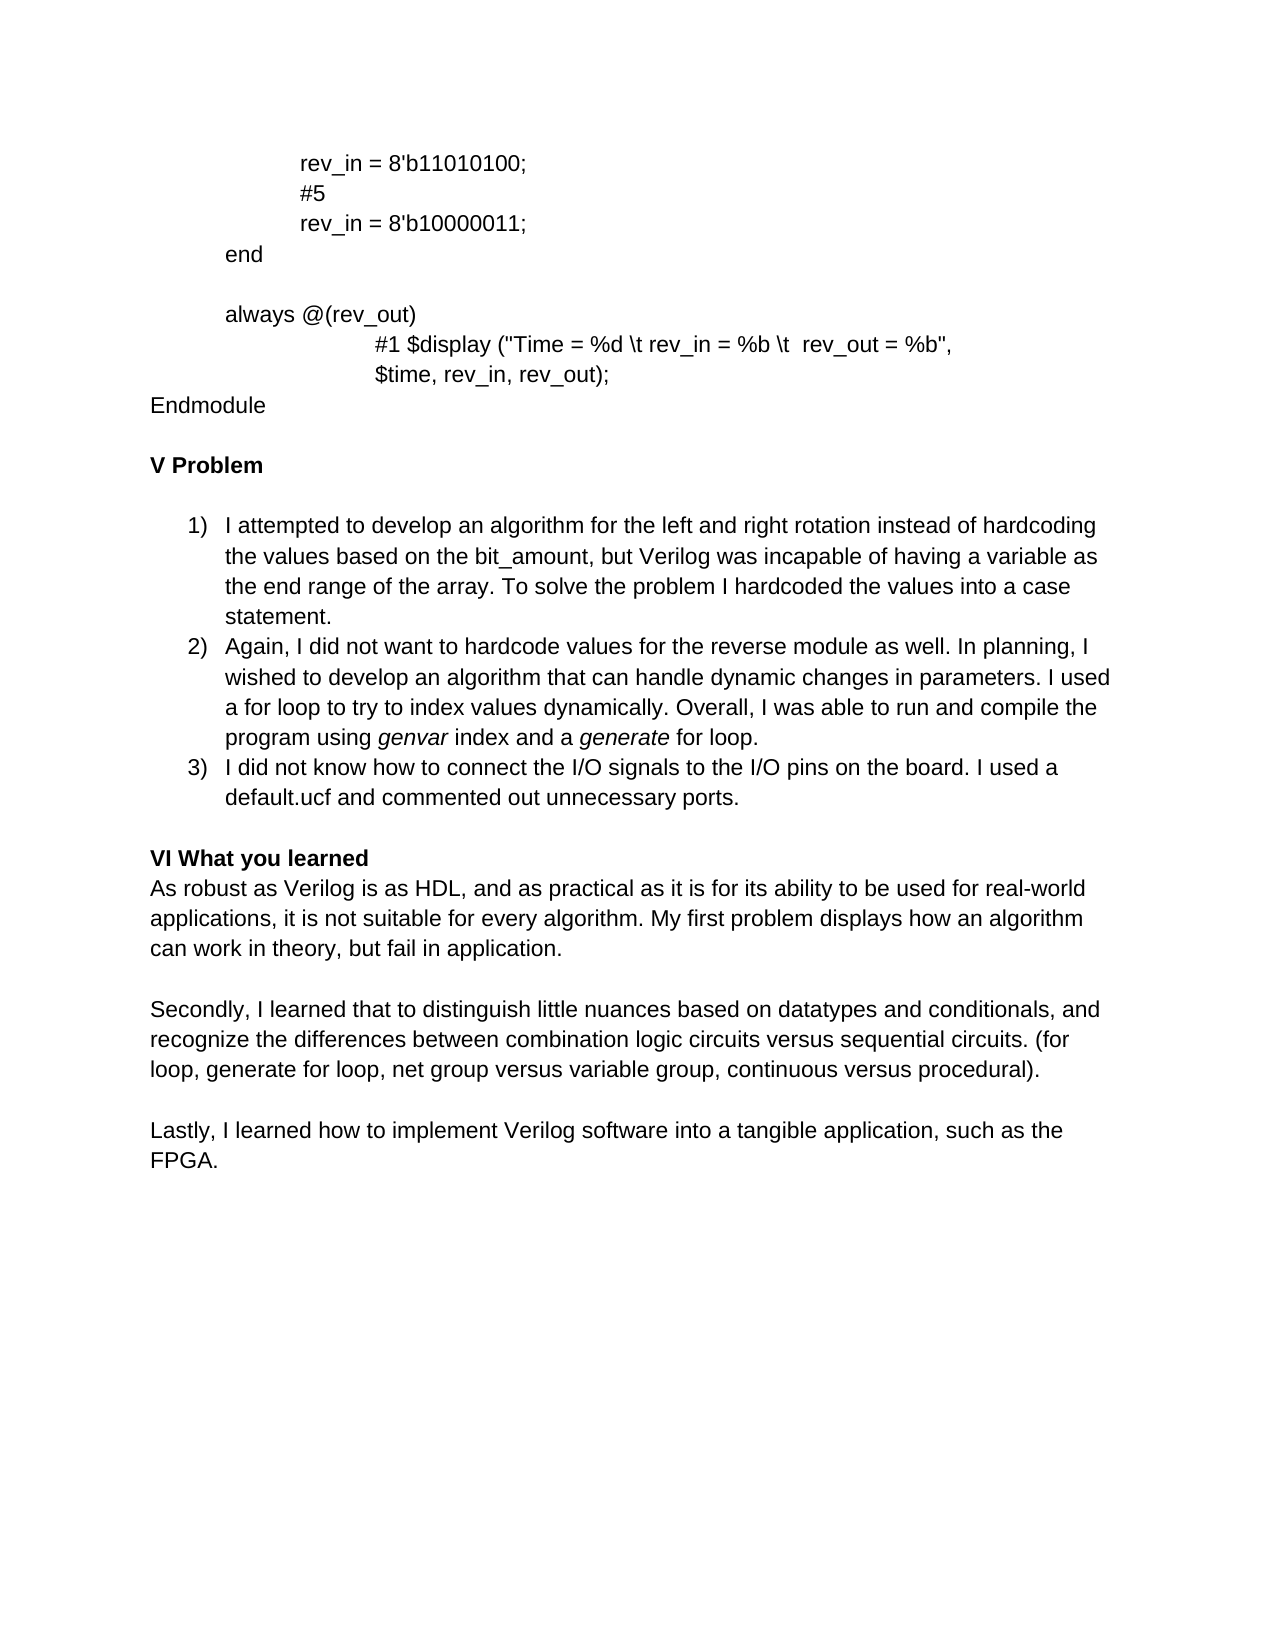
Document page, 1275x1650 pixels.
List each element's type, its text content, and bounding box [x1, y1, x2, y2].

text end [150, 241, 1125, 267]
text V Problem [150, 452, 1125, 478]
text Secondly, I learned that to distinguish little nuances based on datatypes and conditionals, and recognize the differences between combination logic circuits versus sequential circuits. (for loop, generate for loop, net group versus variable group, continuous versus procedural). [150, 996, 1125, 1083]
text Endmodule [150, 392, 1125, 418]
text rev_in = 8'b11010100; [150, 150, 1125, 176]
text VI What you learned [150, 814, 1125, 871]
list I did not know how to connect the I/O signals to the I/O pins on the board. I used a default.ucf and commented out unnecessary ports. [187, 754, 1125, 811]
list Again, I did not want to hardcode values for the reverse module as well. In planning, I wished to develop an algorithm that can handle dynamic changes in parameters. I used a for loop to try to index values dynamically. Overall, I was able to run and compile the program using genvar index and a generate for loop. [187, 633, 1125, 750]
text always @(rev_out) [150, 301, 1125, 327]
list I attempted to develop an algorithm for the left and right rotation instead of hardcoding the values based on the bit_amount, but Verilog was incapable of having a variable as the end range of the array. To solve the problem I hardcoded the values into a case statement. [187, 512, 1125, 629]
text $time, rev_in, rev_out); [150, 361, 1125, 388]
text rev_in = 8'b10000011; [150, 210, 1125, 237]
text #1 $display ("Time = %d \t rev_in = %b \t rev_out = %b", [150, 331, 1125, 358]
text As robust as Verilog is as HDL, and as practical as it is for its ability to be used for real-world applications, it is not suitable for every algorithm. My first problem displays how an algorithm can work in theory, but fail in application. [150, 875, 1125, 962]
text Lastly, I learned how to implement Verilog software into a tangible application, such as the FPGA. [150, 1117, 1125, 1173]
text #5 [150, 180, 1125, 207]
